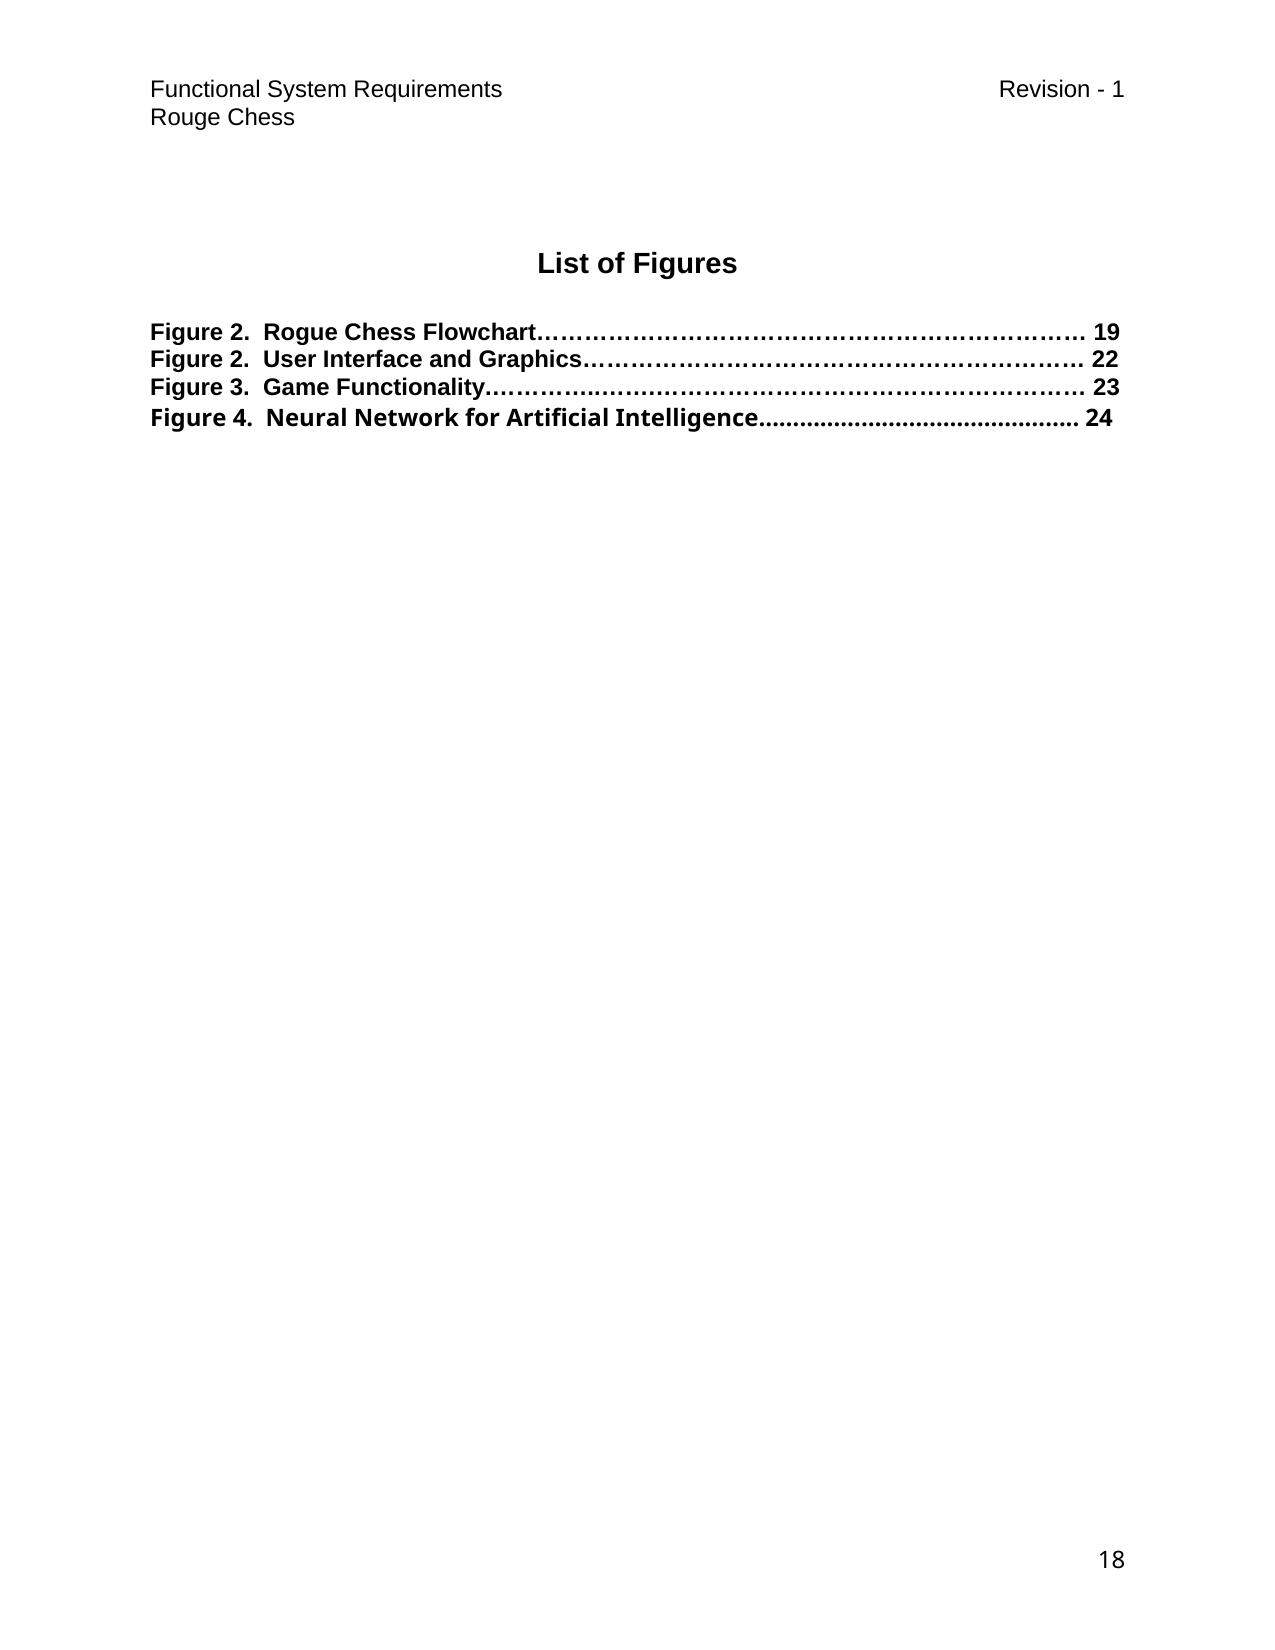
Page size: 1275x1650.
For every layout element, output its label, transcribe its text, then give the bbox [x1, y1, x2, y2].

text Figure 3. Game Functionality.…………..…….……………………………………………… 23 [150, 373, 1125, 400]
text Figure 2. User Interface and Graphics……………………………………………………… 22 [150, 345, 1125, 373]
text Figure 2. Rogue Chess Flowchart…………………………………………………………… 19 [150, 317, 1125, 345]
text Figure 4. Neural Network for Artificial Intelligence……………………………………….. 24 [150, 400, 1125, 433]
subtitle List of Figures [150, 246, 1125, 280]
